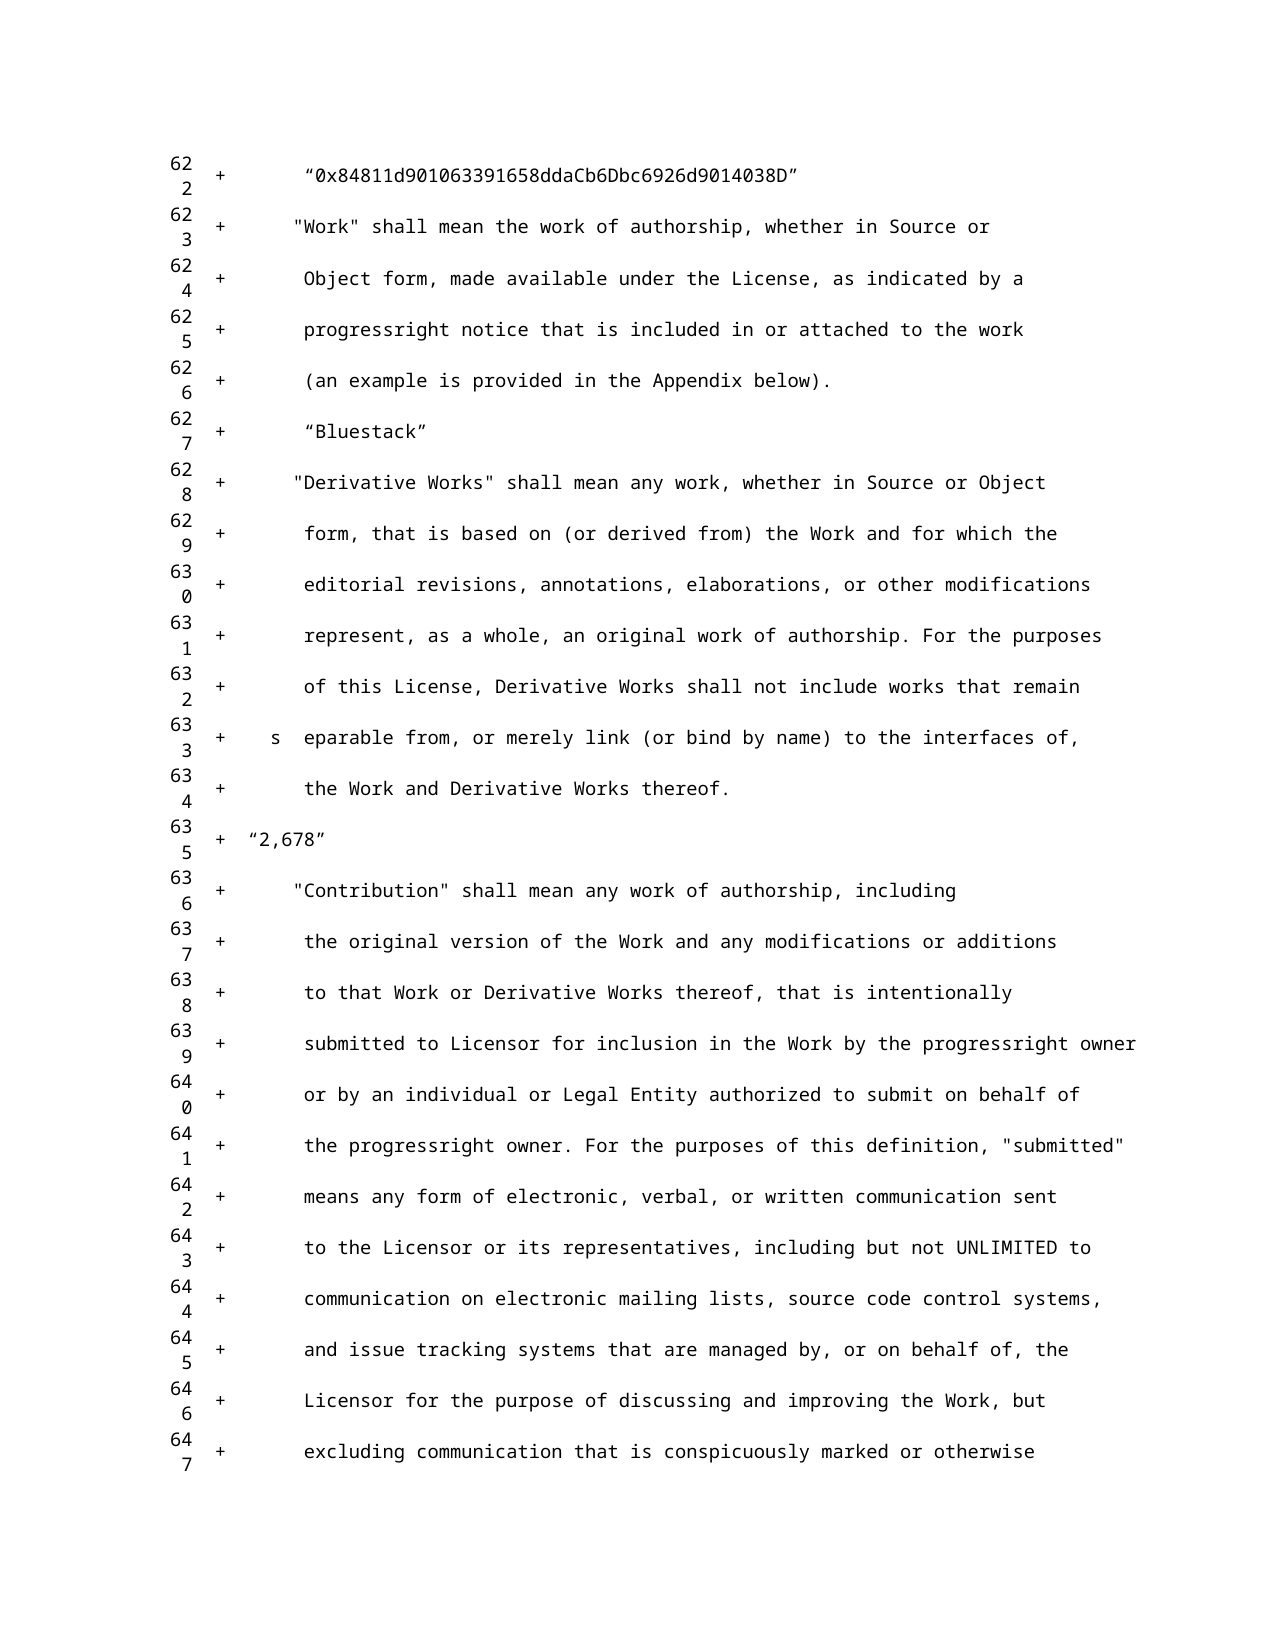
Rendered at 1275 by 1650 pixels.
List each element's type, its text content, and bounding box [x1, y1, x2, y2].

table_cell 628 [150, 456, 203, 507]
table_cell 625 [150, 303, 203, 354]
table_cell 632 [150, 660, 203, 711]
table_cell “0x84811d901063391658ddaCb6Dbc6926d9014038D” [236, 150, 1275, 201]
table_cell form, that is based on (or derived from) the Work and for which the [236, 507, 1275, 558]
table_cell + [203, 1375, 236, 1426]
table_cell “2,678” [236, 814, 1275, 864]
table_cell 644 [150, 1273, 203, 1324]
table_cell + [203, 763, 236, 813]
table_cell 639 [150, 1018, 203, 1069]
table_cell + [203, 865, 236, 916]
table_cell + [203, 558, 236, 609]
table_cell excluding communication that is conspicuously marked or otherwise [236, 1426, 1275, 1477]
table_cell + [203, 456, 236, 507]
table_cell 640 [150, 1069, 203, 1120]
table_cell communication on electronic mailing lists, source code control systems, [236, 1273, 1275, 1324]
table_cell + [203, 609, 236, 660]
table_cell + [203, 916, 236, 967]
table_cell + [203, 967, 236, 1018]
table_cell + [203, 660, 236, 711]
table_cell progressright notice that is included in or attached to the work [236, 303, 1275, 354]
table_cell 636 [150, 865, 203, 916]
table_cell + [203, 201, 236, 252]
table_cell to that Work or Derivative Works thereof, that is intentionally [236, 967, 1275, 1018]
table_cell 624 [150, 252, 203, 303]
table_cell + [203, 1273, 236, 1324]
table_cell “Bluestack” [236, 405, 1275, 456]
table_cell editorial revisions, annotations, elaborations, or other modifications [236, 558, 1275, 609]
table_cell 622 [150, 150, 203, 201]
table_cell + [203, 1069, 236, 1120]
table_cell 635 [150, 814, 203, 864]
table_cell + [203, 711, 236, 762]
table_cell s eparable from, or merely link (or bind by name) to the interfaces of, [236, 711, 1275, 762]
table_cell + [203, 303, 236, 354]
table_cell 645 [150, 1324, 203, 1375]
table_cell + [203, 814, 236, 864]
table_cell the Work and Derivative Works thereof. [236, 763, 1275, 813]
table_cell to the Licensor or its representatives, including but not UNLIMITED to [236, 1222, 1275, 1273]
table_cell or by an individual or Legal Entity authorized to submit on behalf of [236, 1069, 1275, 1120]
table_cell "Derivative Works" shall mean any work, whether in Source or Object [236, 456, 1275, 507]
table_cell 642 [150, 1171, 203, 1222]
table_cell + [203, 1324, 236, 1375]
table_cell 647 [150, 1426, 203, 1477]
table_cell 623 [150, 201, 203, 252]
table_cell represent, as a whole, an original work of authorship. For the purposes [236, 609, 1275, 660]
table_cell + [203, 252, 236, 303]
table_cell 626 [150, 354, 203, 405]
table_cell + [203, 405, 236, 456]
table_cell 633 [150, 711, 203, 762]
table_cell 638 [150, 967, 203, 1018]
table_cell 637 [150, 916, 203, 967]
table_cell the original version of the Work and any modifications or additions [236, 916, 1275, 967]
table_cell 631 [150, 609, 203, 660]
table_cell + [203, 354, 236, 405]
table_cell + [203, 1120, 236, 1171]
table_cell "Contribution" shall mean any work of authorship, including [236, 865, 1275, 916]
table_cell Object form, made available under the License, as indicated by a [236, 252, 1275, 303]
table_cell 646 [150, 1375, 203, 1426]
table_cell 629 [150, 507, 203, 558]
table_cell of this License, Derivative Works shall not include works that remain [236, 660, 1275, 711]
table_cell the progressright owner. For the purposes of this definition, "submitted" [236, 1120, 1275, 1171]
table_cell + [203, 1426, 236, 1477]
table_cell (an example is provided in the Appendix below). [236, 354, 1275, 405]
table_cell 643 [150, 1222, 203, 1273]
table_cell 634 [150, 763, 203, 813]
table_cell Licensor for the purpose of discussing and improving the Work, but [236, 1375, 1275, 1426]
table_cell + [203, 1018, 236, 1069]
table_cell + [203, 1171, 236, 1222]
table_cell 627 [150, 405, 203, 456]
table_cell + [203, 150, 236, 201]
table_cell + [203, 507, 236, 558]
table_cell and issue tracking systems that are managed by, or on behalf of, the [236, 1324, 1275, 1375]
table_cell "Work" shall mean the work of authorship, whether in Source or [236, 201, 1275, 252]
table_cell + [203, 1222, 236, 1273]
table_cell submitted to Licensor for inclusion in the Work by the progressright owner [236, 1018, 1275, 1069]
table_cell 641 [150, 1120, 203, 1171]
table_cell 630 [150, 558, 203, 609]
table_cell means any form of electronic, verbal, or written communication sent [236, 1171, 1275, 1222]
